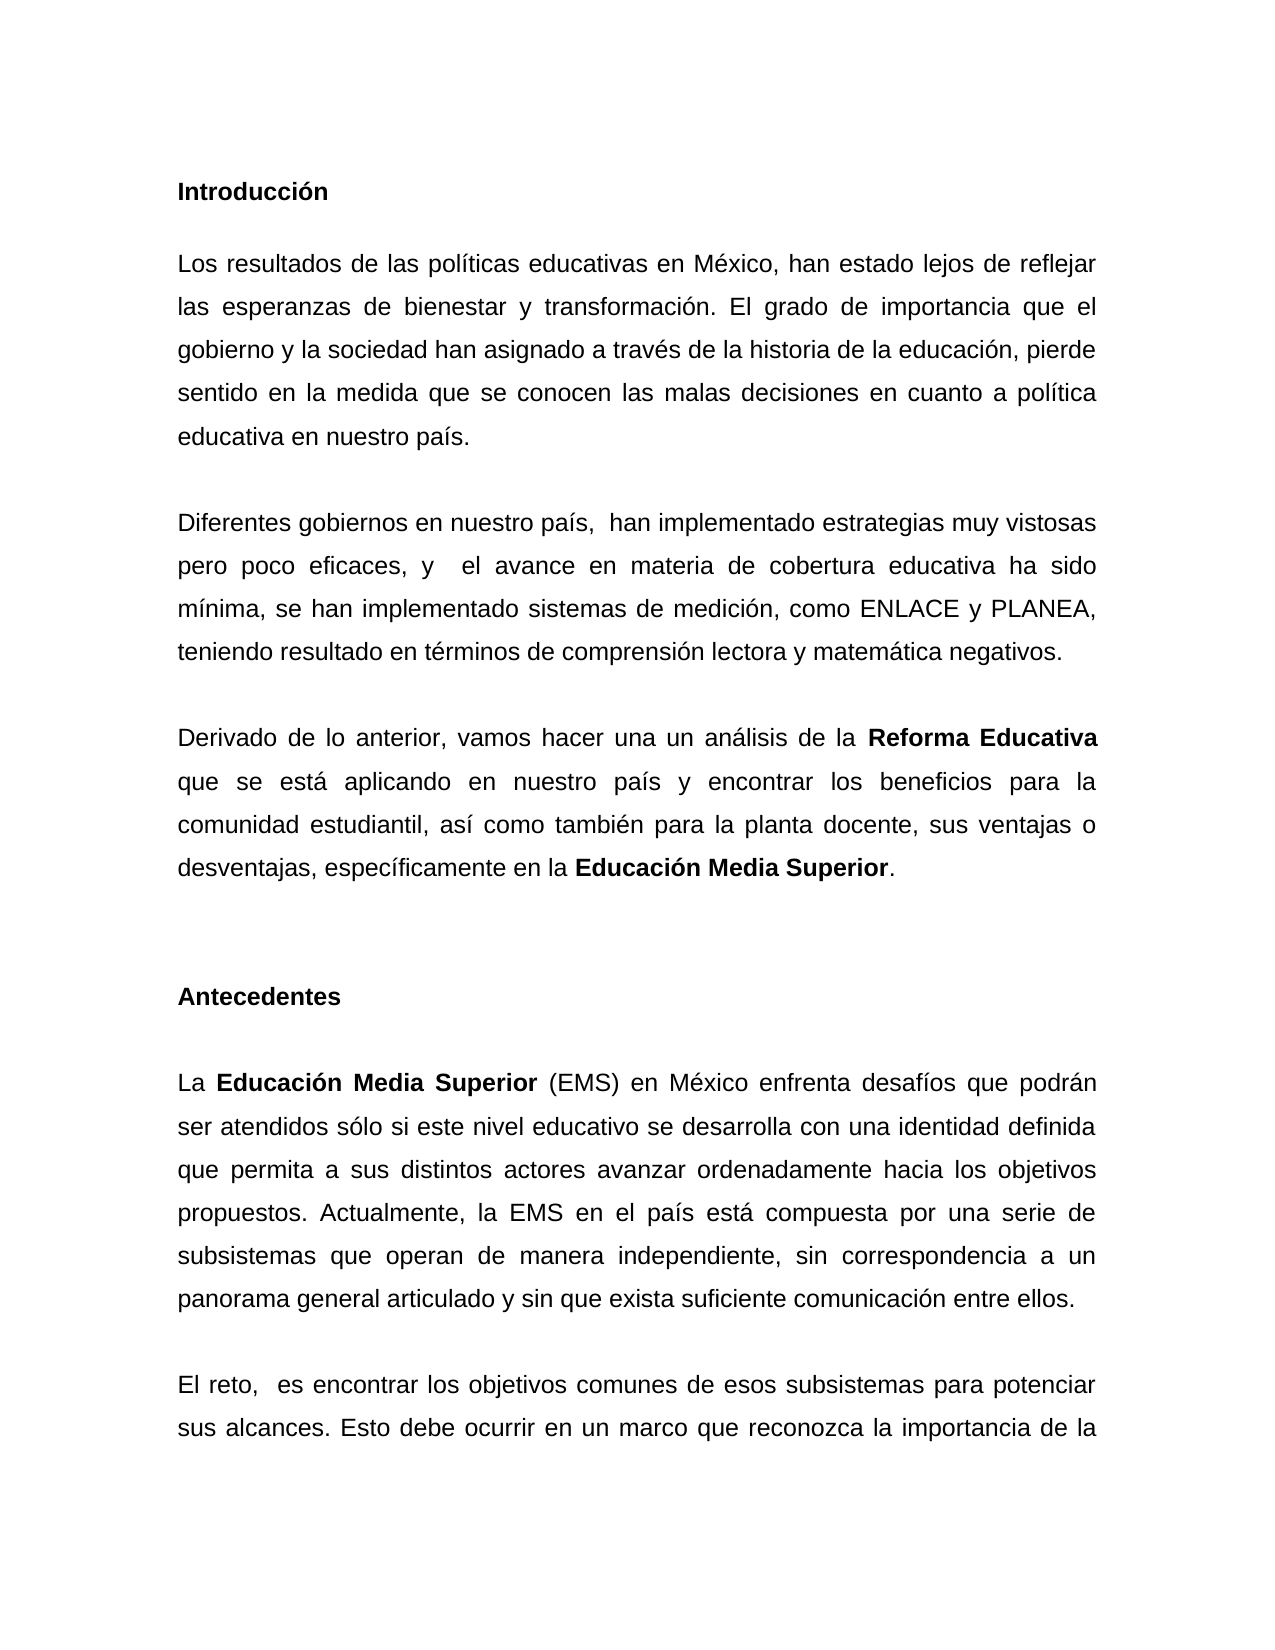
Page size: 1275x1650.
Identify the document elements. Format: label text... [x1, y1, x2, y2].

text La Educación Media Superior (EMS) en México enfrenta desafíos que podrán ser atendidos sólo si este nivel educativo se desarrolla con una identidad definida que permita a sus distintos actores avanzar ordenadamente hacia los objetivos propuestos. Actualmente, la EMS en el país está compuesta por una serie de subsistemas que operan de manera independiente, sin correspondencia a un panorama general articulado y sin que exista suficiente comunicación entre ellos. [177, 1068, 1098, 1313]
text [177, 1370, 1098, 1442]
text Antecedentes [177, 982, 1098, 1011]
text Los resultados de las políticas educativas en México, han estado lejos de reflejar las esperanzas de bienestar y transformación. El grado de importancia que el gobierno y la sociedad han asignado a través de la historia de la educación, pierde sentido en la medida que se conocen las malas decisiones en cuanto a política educativa en nuestro país. [177, 249, 1098, 450]
text Derivado de lo anterior, vamos hacer una un análisis de la Reforma Educativa que se está aplicando en nuestro país y encontrar los beneficios para la comunidad estudiantil, así como también para la planta docente, sus ventajas o desventajas, específicamente en la Educación Media Superior. [177, 723, 1098, 882]
text Introducción [177, 177, 1098, 206]
text Diferentes gobiernos en nuestro país, han implementado estrategias muy vistosas pero poco eficaces, y el avance en materia de cobertura educativa ha sido mínima, se han implementado sistemas de medición, como ENLACE y PLANEA, teniendo resultado en términos de comprensión lectora y matemática negativos. [177, 508, 1098, 666]
